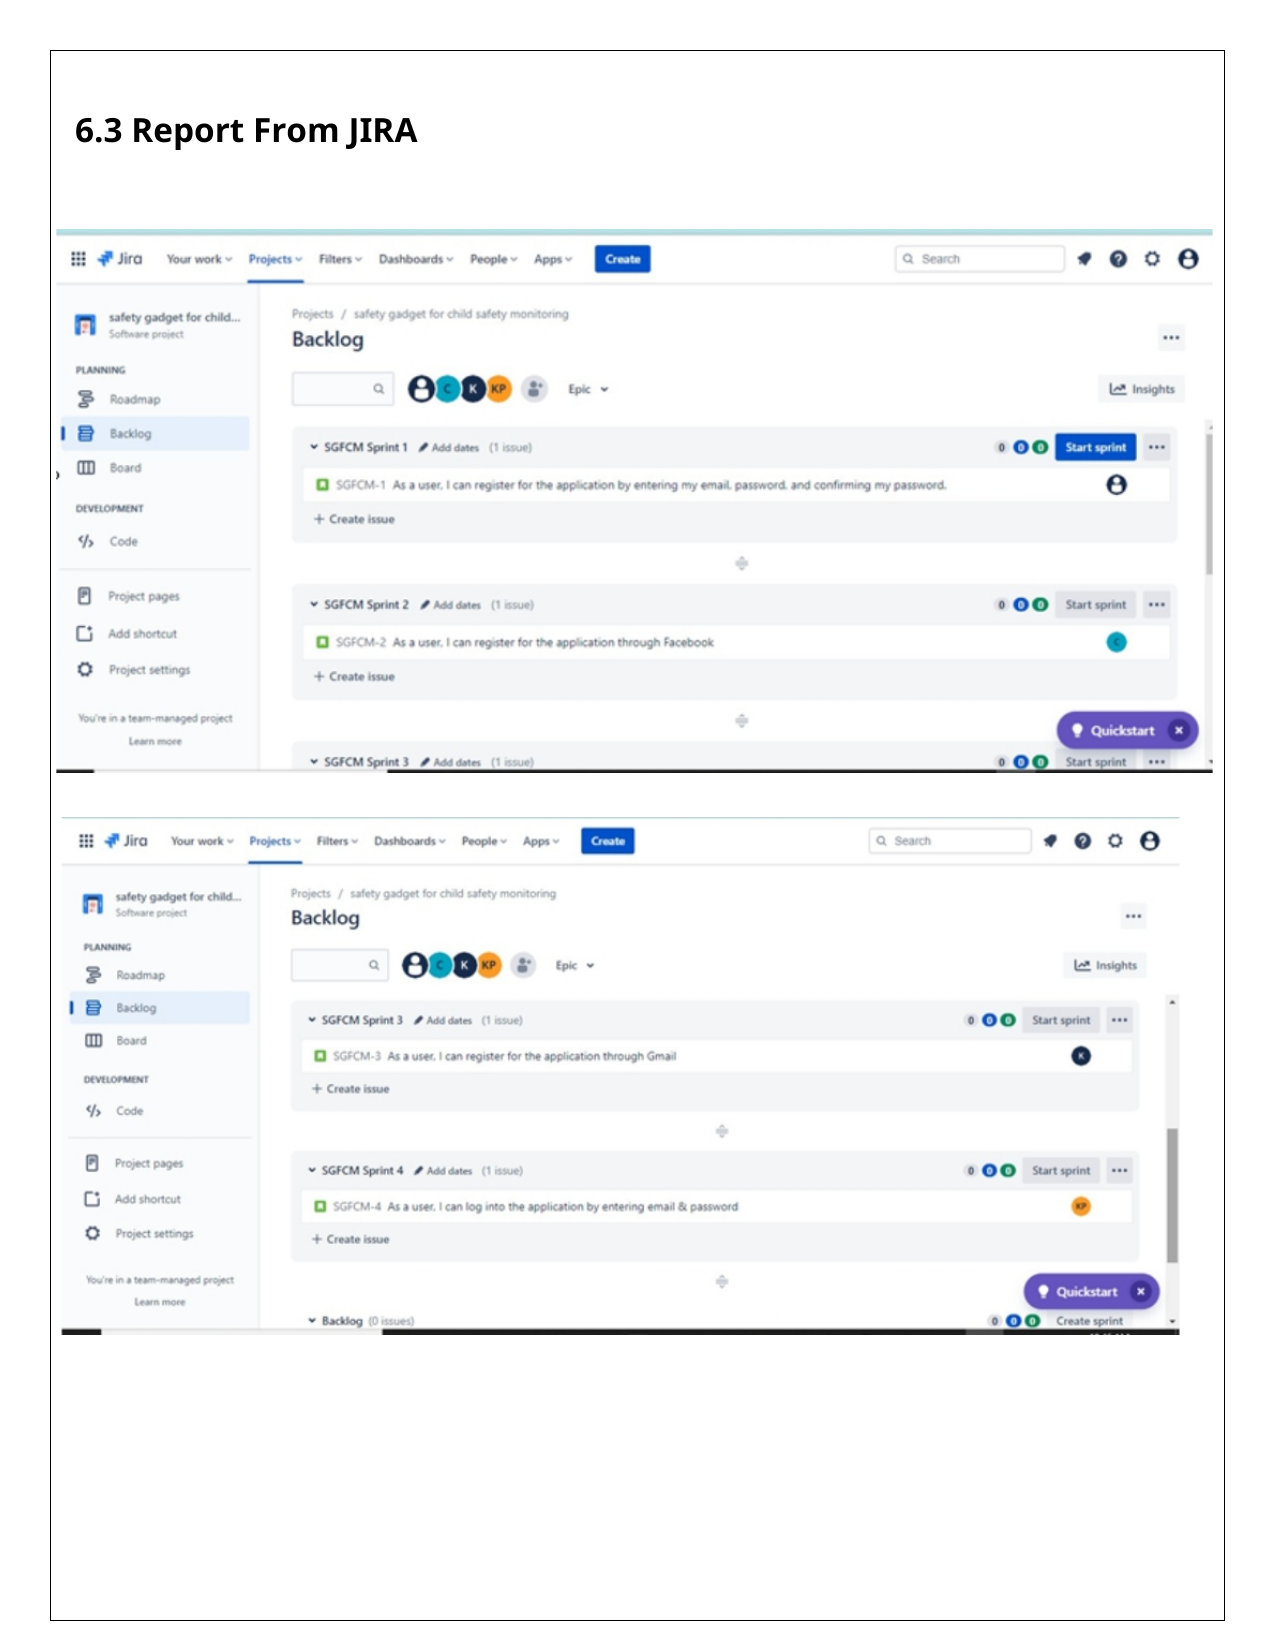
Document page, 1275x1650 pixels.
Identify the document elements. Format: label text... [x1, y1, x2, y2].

picture [56, 229, 1213, 773]
picture [56, 817, 1213, 1335]
text 6.3 Report From JIRA [75, 107, 1213, 153]
